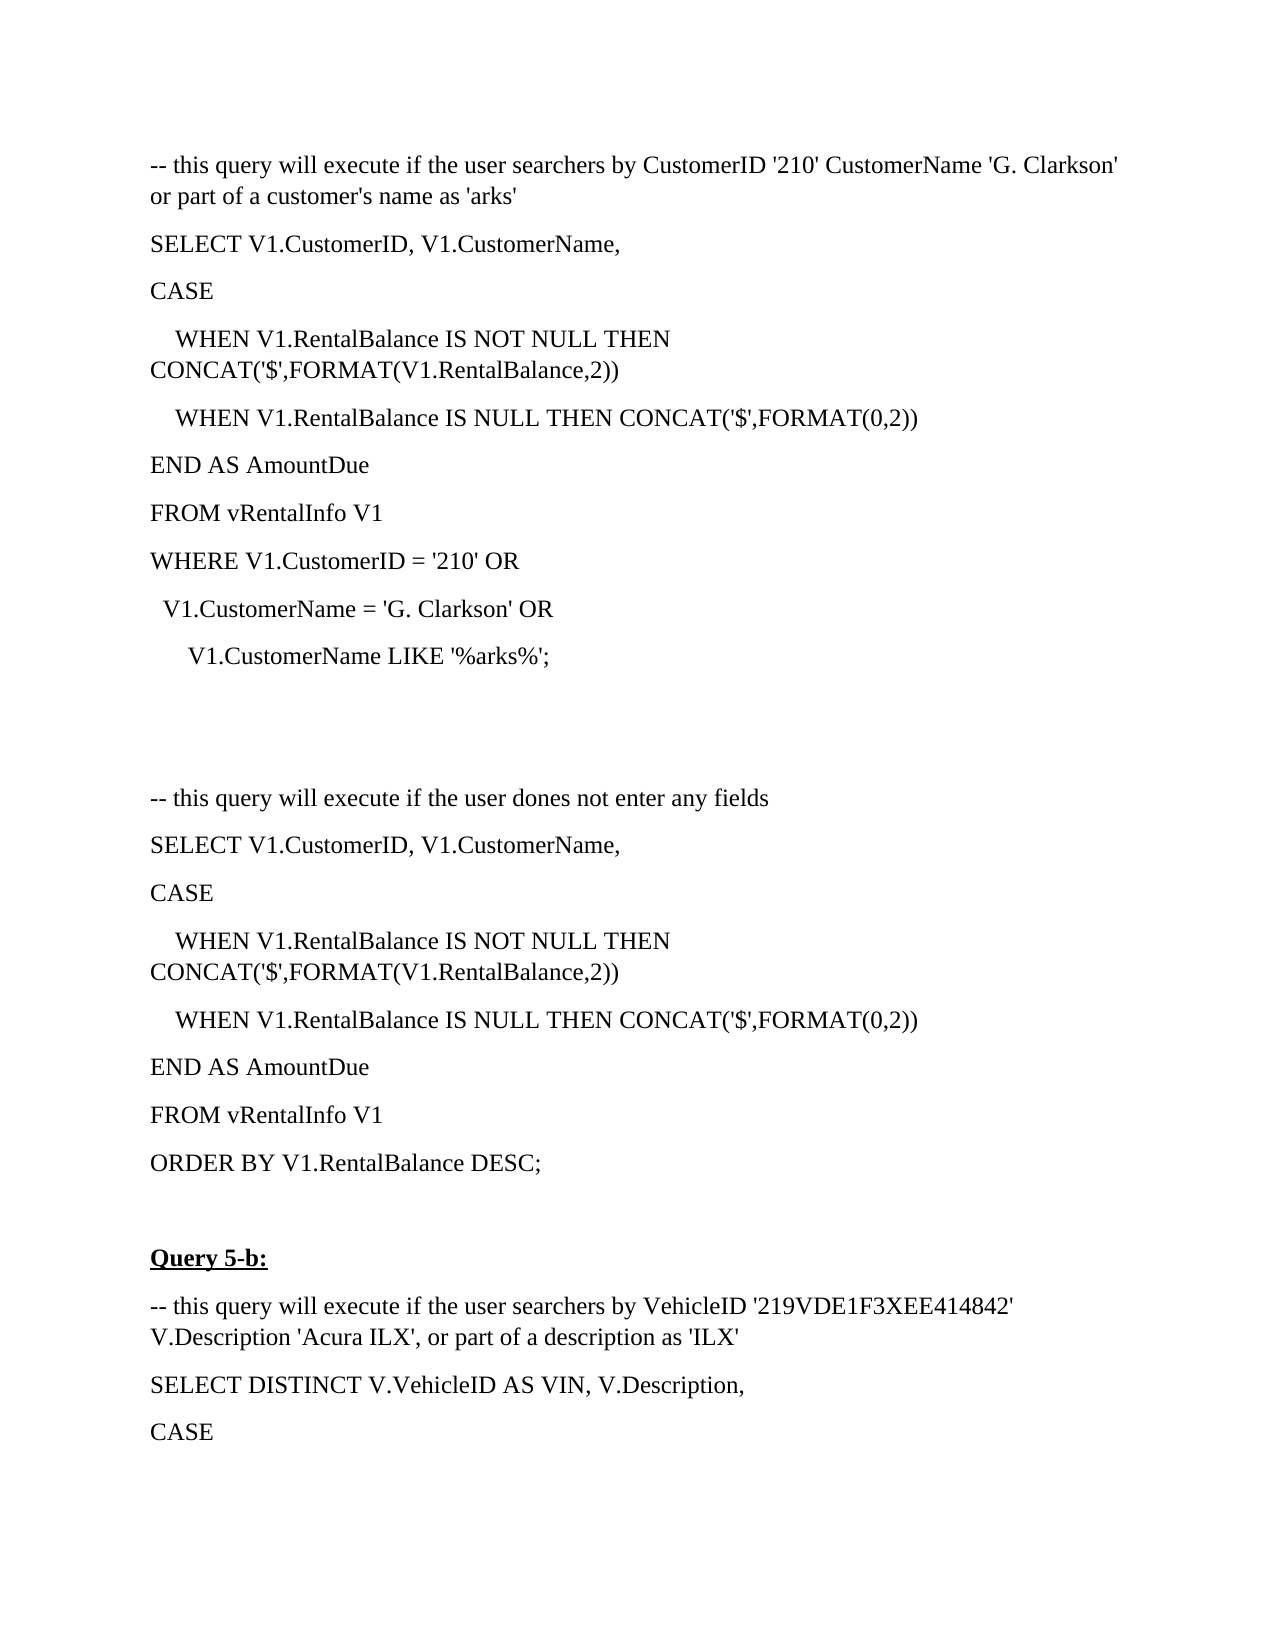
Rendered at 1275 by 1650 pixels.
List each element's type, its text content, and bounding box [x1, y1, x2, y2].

text V1.CustomerName = 'G. Clarkson' OR [150, 594, 1125, 622]
text WHEN V1.RentalBalance IS NULL THEN CONCAT('$',FORMAT(0,2)) [150, 1005, 1125, 1033]
text WHEN V1.RentalBalance IS NOT NULL THEN CONCAT('$',FORMAT(V1.RentalBalance,2)) [150, 926, 1125, 986]
text CASE [150, 276, 1125, 305]
text END AS AmountDue [150, 451, 1125, 479]
text -- this query will execute if the user searchers by CustomerID '210' CustomerName 'G. Clarkson' or part of a customer's name as 'arks' [150, 150, 1125, 210]
text -- this query will execute if the user dones not enter any fields [150, 783, 1125, 812]
text ORDER BY V1.RentalBalance DESC; [150, 1148, 1125, 1177]
text Query 5-b: [150, 1243, 1125, 1272]
text WHEN V1.RentalBalance IS NOT NULL THEN CONCAT('$',FORMAT(V1.RentalBalance,2)) [150, 324, 1125, 384]
text SELECT V1.CustomerID, V1.CustomerName, [150, 831, 1125, 859]
text SELECT V1.CustomerID, V1.CustomerName, [150, 229, 1125, 257]
text CASE [150, 878, 1125, 907]
text FROM vRentalInfo V1 [150, 498, 1125, 527]
text WHERE V1.CustomerID = '210' OR [150, 546, 1125, 575]
text END AS AmountDue [150, 1052, 1125, 1081]
text WHEN V1.RentalBalance IS NULL THEN CONCAT('$',FORMAT(0,2)) [150, 403, 1125, 432]
text V1.CustomerName LIKE '%arks%'; [150, 641, 1125, 670]
text SELECT DISTINCT V.VehicleID AS VIN, V.Description, [150, 1370, 1125, 1398]
text CASE [150, 1417, 1125, 1446]
text -- this query will execute if the user searchers by VehicleID '219VDE1F3XEE414842' V.Description 'Acura ILX', or part of a description as 'ILX' [150, 1291, 1125, 1351]
text FROM vRentalInfo V1 [150, 1100, 1125, 1129]
